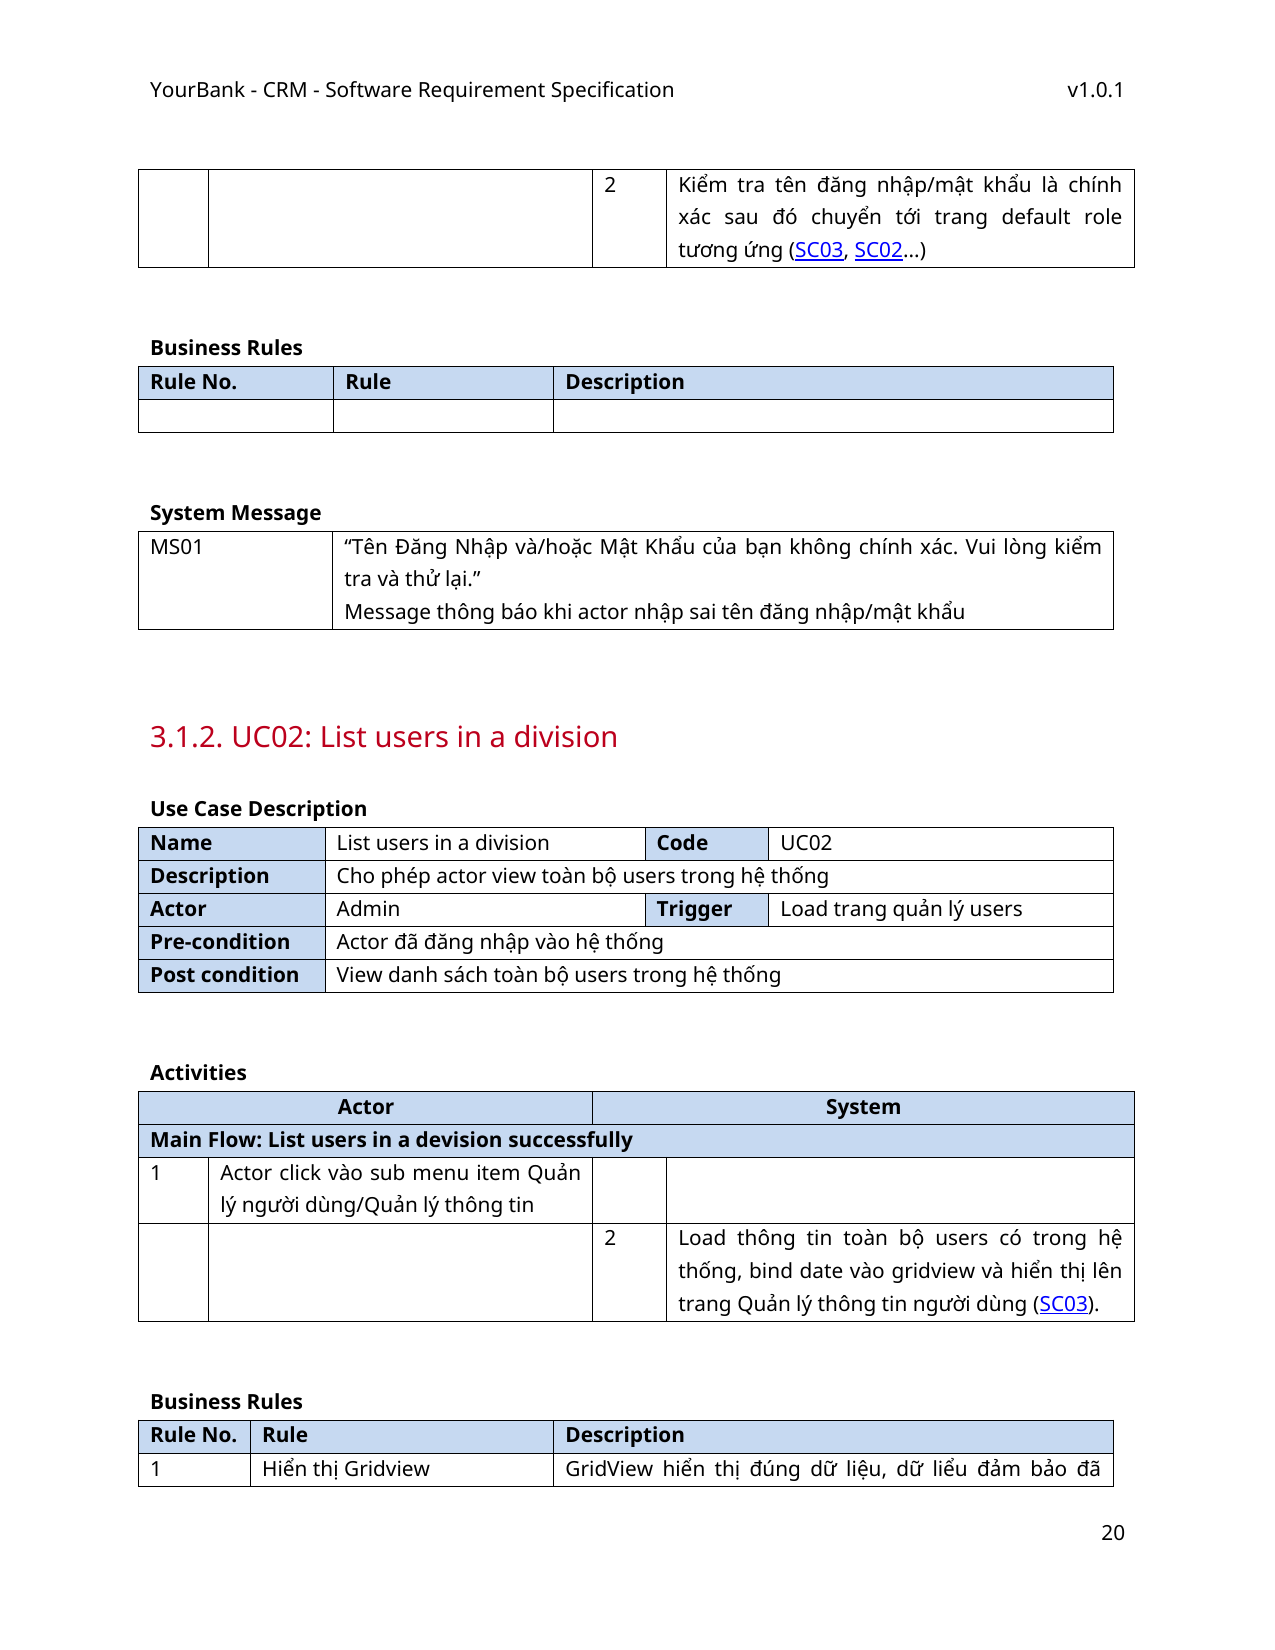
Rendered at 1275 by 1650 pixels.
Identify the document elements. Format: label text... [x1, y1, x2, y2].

table_header Description [554, 1421, 1113, 1453]
table_cell Cho phép actor view toàn bộ users trong hệ thống [326, 861, 1113, 893]
table_cell View danh sách toàn bộ users trong hệ thống [326, 960, 1113, 992]
subtitle UC02: List users in a division [150, 716, 1125, 756]
table_cell Pre-condition [139, 927, 325, 959]
table_header Rule [334, 367, 553, 399]
text Activities [150, 1058, 1125, 1087]
table_cell [139, 170, 208, 267]
table_header Description [554, 367, 1113, 399]
table_cell [554, 400, 1113, 432]
table_cell [209, 1224, 592, 1321]
table_cell 1 [139, 1158, 208, 1222]
table_cell Admin [326, 894, 645, 926]
table_header Name [139, 828, 325, 860]
table_cell Load thông tin toàn bộ users có trong hệ thống, bind date vào gridview và hiển thị lên trang Quản lý thông tin người dùng (SC03). [667, 1224, 1134, 1321]
table_cell Actor [139, 894, 325, 926]
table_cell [554, 1454, 1113, 1486]
table_header UC02 [769, 828, 1113, 860]
table_header MS01 [139, 532, 332, 629]
table_header Code [646, 828, 768, 860]
table_cell Kiểm tra tên đăng nhập/mật khẩu là chính xác sau đó chuyển tới trang default role tương ứng (SC03, SC02...) [667, 170, 1134, 267]
table_header Rule No. [139, 367, 333, 399]
table_cell Trigger [646, 894, 768, 926]
table_header Rule [251, 1421, 553, 1453]
table_header List users in a division [326, 828, 645, 860]
table_cell Main Flow: List users in a devision successfully [139, 1125, 1134, 1157]
table_cell [593, 1158, 666, 1222]
table_cell 2 [593, 170, 666, 267]
table_cell Description [139, 861, 325, 893]
table_cell 2 [593, 1224, 666, 1321]
table_cell Hiển thị Gridview [251, 1454, 553, 1486]
table_cell Actor đã đăng nhập vào hệ thống [326, 927, 1113, 959]
table_header “Tên Đăng Nhập và/hoặc Mật Khẩu của bạn không chính xác. Vui lòng kiểm tra và thử lại.” Message thông báo khi actor nhập sai tên đăng nhập/mật khẩu [333, 532, 1113, 629]
table_cell 1 [139, 1454, 250, 1486]
table_cell [139, 400, 333, 432]
table_header Actor [139, 1092, 592, 1124]
table_cell Actor click vào sub menu item Quản lý người dùng/Quản lý thông tin [209, 1158, 592, 1222]
text Business Rules [150, 333, 1125, 362]
table_cell Load trang quản lý users [769, 894, 1113, 926]
table_cell [667, 1158, 1134, 1222]
text Business Rules [150, 1387, 1125, 1415]
table_cell Post condition [139, 960, 325, 992]
table_cell [139, 1224, 208, 1321]
table_cell [209, 170, 592, 267]
text System Message [150, 498, 1125, 527]
table_header System [593, 1092, 1134, 1124]
text Use Case Description [150, 794, 1125, 823]
table_cell [334, 400, 553, 432]
table_header Rule No. [139, 1421, 250, 1453]
